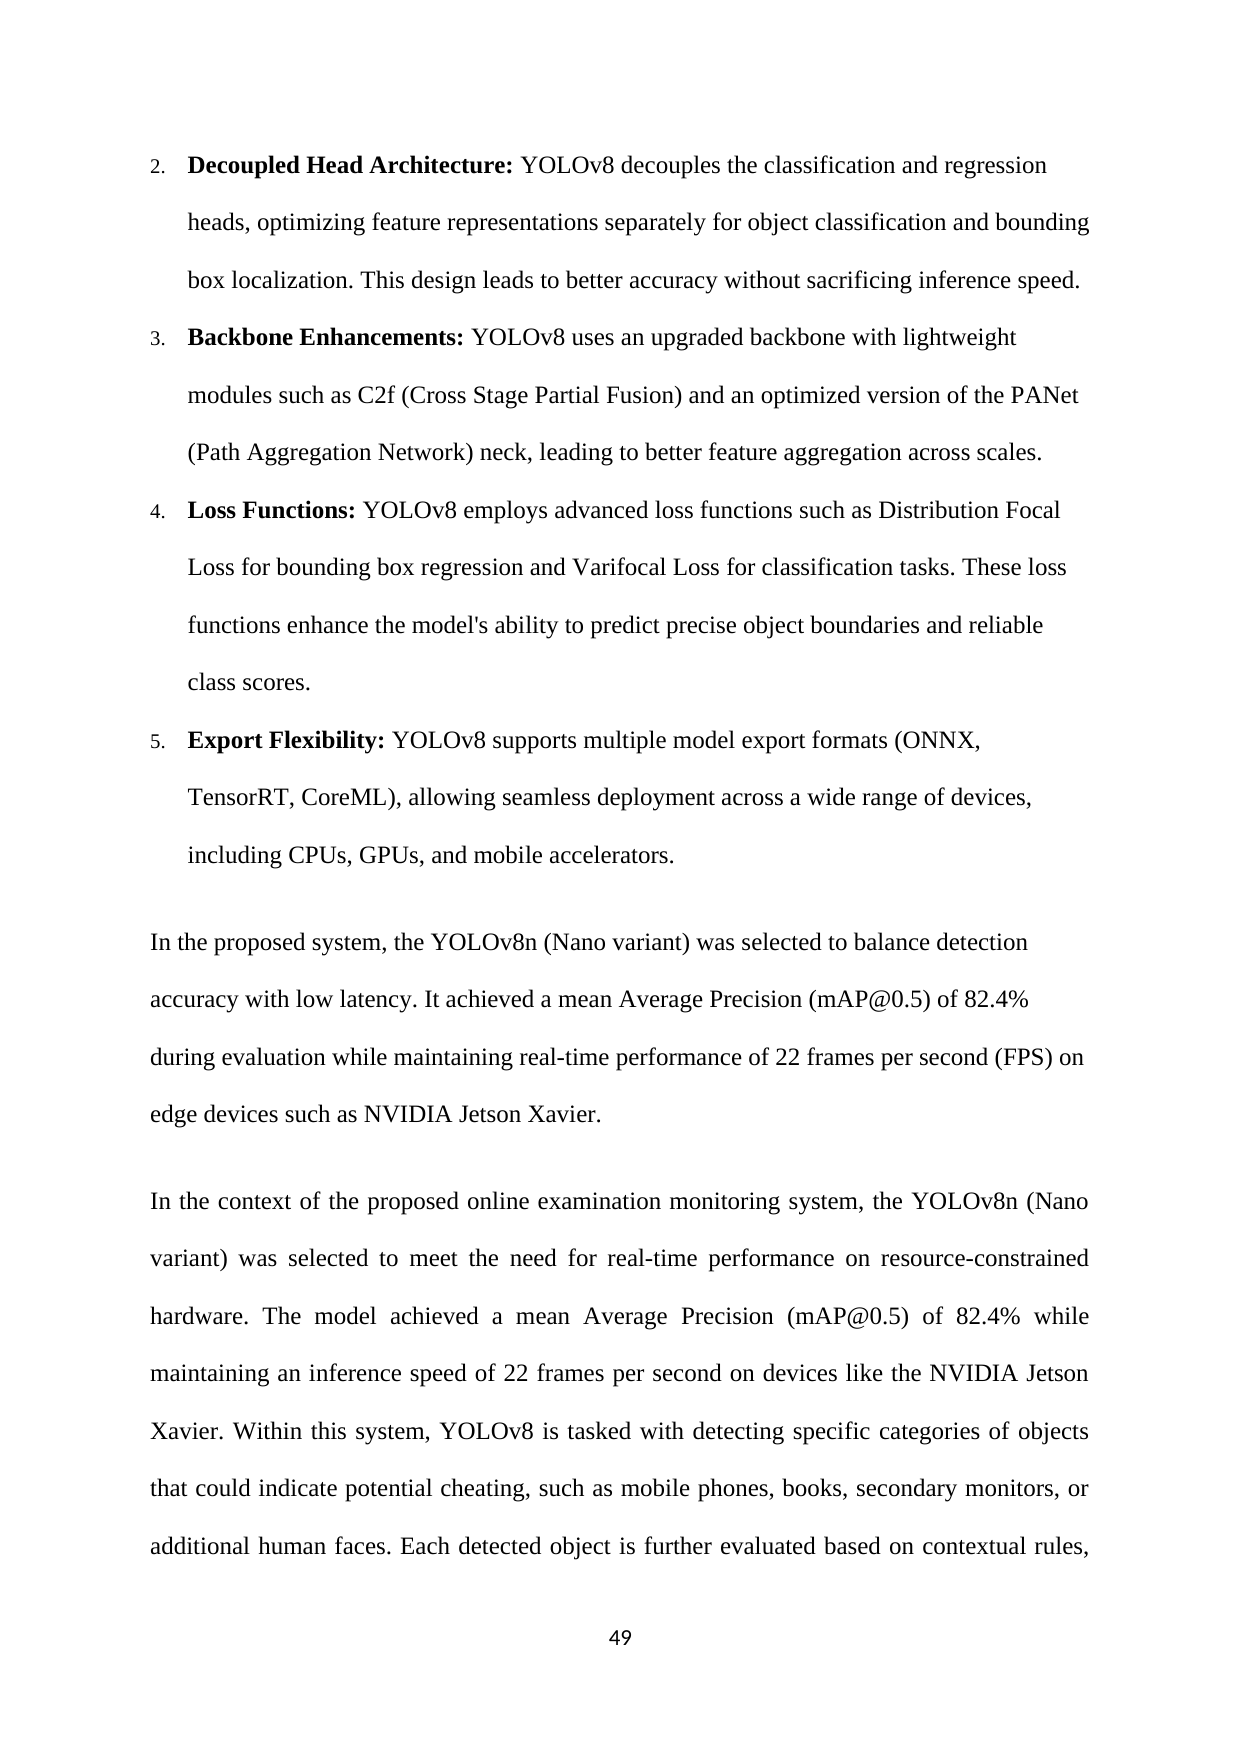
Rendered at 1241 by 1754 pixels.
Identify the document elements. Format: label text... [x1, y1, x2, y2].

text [150, 1186, 1090, 1559]
text In the proposed system, the YOLOv8n (Nano variant) was selected to balance detection accuracy with low latency. It achieved a mean Average Precision (mAP@0.5) of 82.4% during evaluation while maintaining real-time performance of 22 frames per second (FPS) on edge devices such as NVIDIA Jetson Xavier. [150, 927, 1090, 1128]
list Decoupled Head Architecture: YOLOv8 decouples the classification and regression heads, optimizing feature representations separately for object classification and bounding box localization. This design leads to better accuracy without sacrificing inference speed. [150, 150, 1090, 294]
list Backbone Enhancements: YOLOv8 uses an upgraded backbone with lightweight modules such as C2f (Cross Stage Partial Fusion) and an optimized version of the PANet (Path Aggregation Network) neck, leading to better feature aggregation across scales. [150, 322, 1090, 466]
list Loss Functions: YOLOv8 employs advanced loss functions such as Distribution Focal Loss for bounding box regression and Varifocal Loss for classification tasks. These loss functions enhance the model's ability to predict precise object boundaries and reliable class scores. [150, 495, 1090, 696]
list Export Flexibility: YOLOv8 supports multiple model export formats (ONNX, TensorRT, CoreML), allowing seamless deployment across a wide range of devices, including CPUs, GPUs, and mobile accelerators. [150, 725, 1090, 869]
